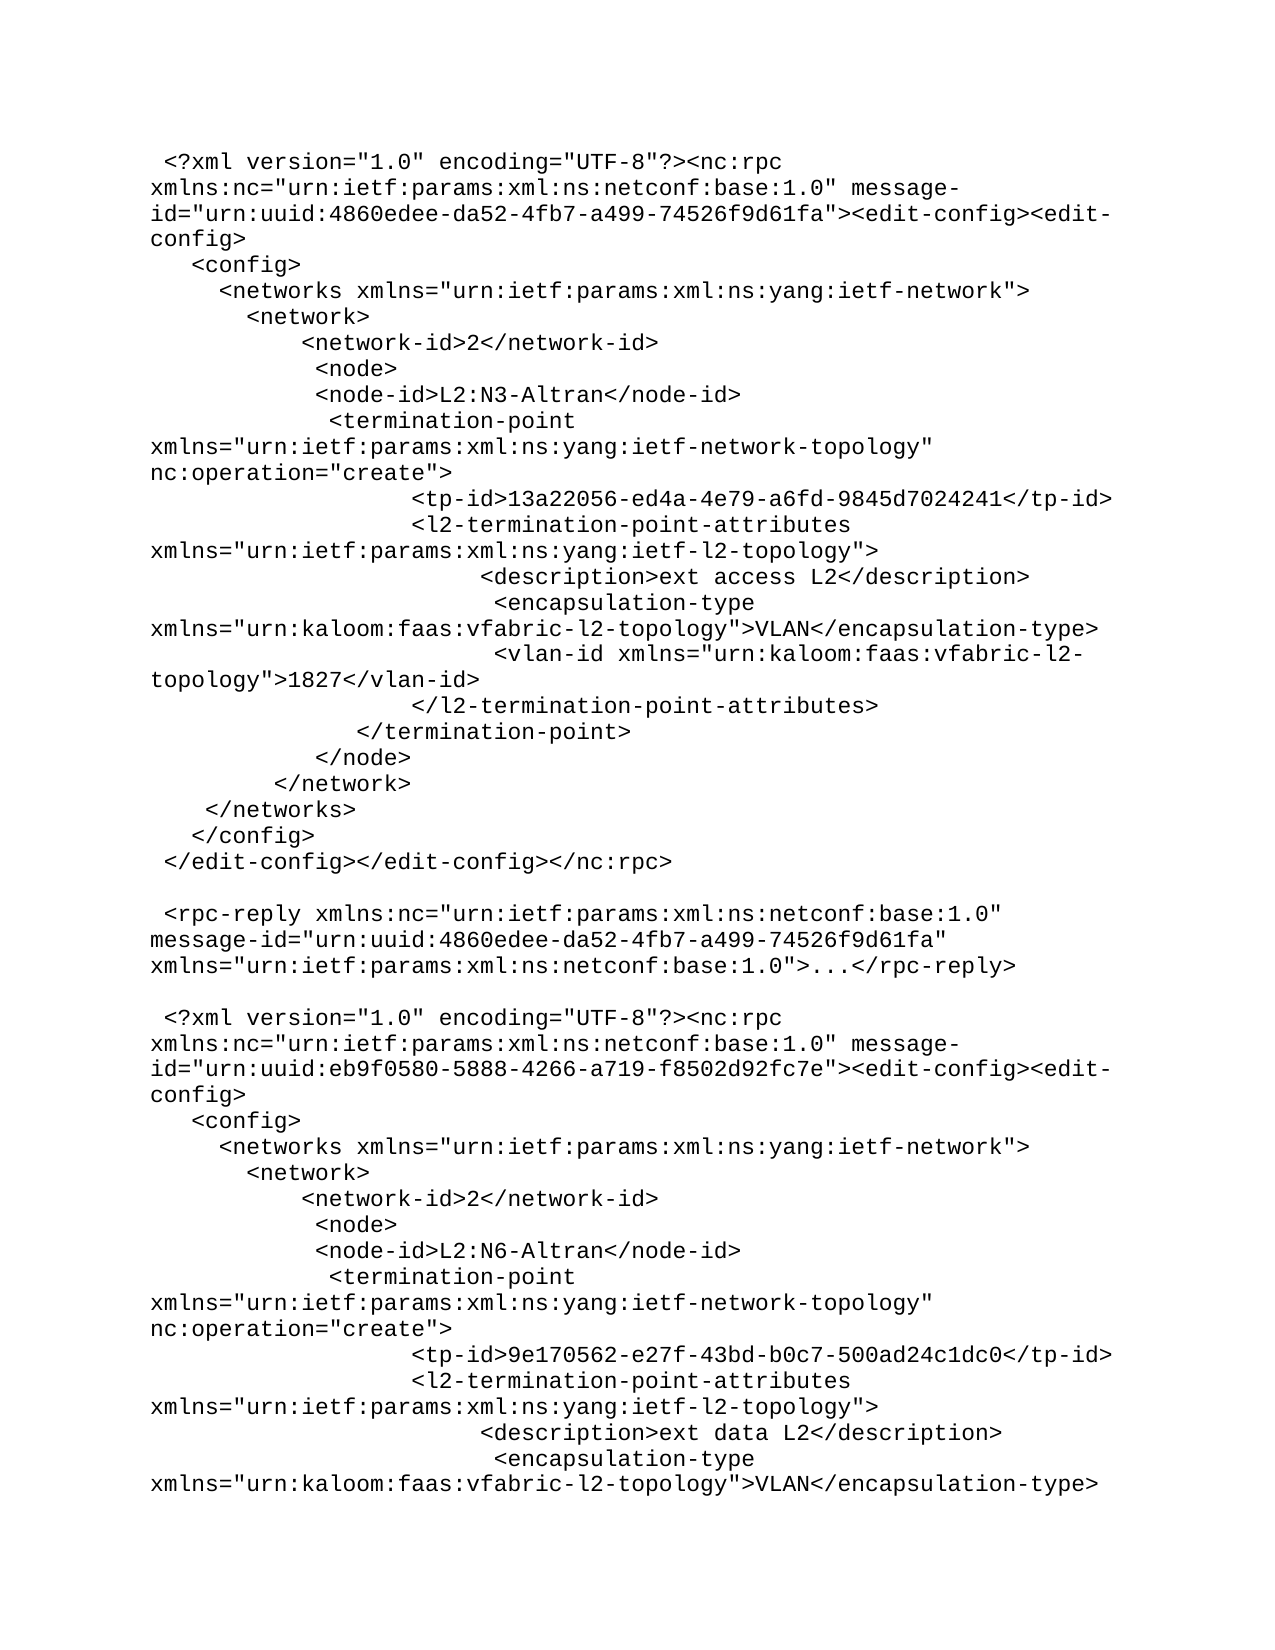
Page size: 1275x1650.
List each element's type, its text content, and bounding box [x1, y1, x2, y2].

text <config> [150, 1110, 1125, 1136]
text <network> [150, 1162, 1125, 1187]
text <network-id>2</network-id> [150, 332, 1125, 357]
text </networks> [150, 798, 1125, 824]
text <config> [150, 254, 1125, 280]
text <l2-termination-point-attributes xmlns="urn:ietf:params:xml:ns:yang:ietf-l2-topology"> [150, 1369, 1125, 1421]
text <description>ext data L2</description> [150, 1421, 1125, 1447]
text <termination-point xmlns="urn:ietf:params:xml:ns:yang:ietf-network-topology" nc:operation="create"> [150, 409, 1125, 487]
text </network> [150, 772, 1125, 798]
text <l2-termination-point-attributes xmlns="urn:ietf:params:xml:ns:yang:ietf-l2-topology"> [150, 513, 1125, 565]
text <description>ext access L2</description> [150, 565, 1125, 591]
text <networks xmlns="urn:ietf:params:xml:ns:yang:ietf-network"> [150, 1136, 1125, 1162]
text </config> [150, 824, 1125, 850]
text </termination-point> [150, 721, 1125, 747]
text <tp-id>9e170562-e27f-43bd-b0c7-500ad24c1dc0</tp-id> [150, 1343, 1125, 1369]
text </edit-config></edit-config></nc:rpc> [150, 850, 1125, 876]
text <node-id>L2:N6-Altran</node-id> [150, 1239, 1125, 1265]
text <node> [150, 1213, 1125, 1239]
text <node> [150, 357, 1125, 383]
text <networks xmlns="urn:ietf:params:xml:ns:yang:ietf-network"> [150, 280, 1125, 306]
text <encapsulation-type xmlns="urn:kaloom:faas:vfabric-l2-topology">VLAN</encapsulation-type> [150, 591, 1125, 643]
text <tp-id>13a22056-ed4a-4e79-a6fd-9845d7024241</tp-id> [150, 487, 1125, 513]
text <termination-point xmlns="urn:ietf:params:xml:ns:yang:ietf-network-topology" nc:operation="create"> [150, 1265, 1125, 1343]
text <network-id>2</network-id> [150, 1187, 1125, 1213]
text <encapsulation-type xmlns="urn:kaloom:faas:vfabric-l2-topology">VLAN</encapsulation-type> [150, 1447, 1125, 1499]
text </l2-termination-point-attributes> [150, 695, 1125, 721]
text <rpc-reply xmlns:nc="urn:ietf:params:xml:ns:netconf:base:1.0" message-id="urn:uuid:4860edee-da52-4fb7-a499-74526f9d61fa" xmlns="urn:ietf:params:xml:ns:netconf:base:1.0">...</rpc-reply> [150, 902, 1125, 980]
text <vlan-id xmlns="urn:kaloom:faas:vfabric-l2-topology">1827</vlan-id> [150, 643, 1125, 695]
text <node-id>L2:N3-Altran</node-id> [150, 383, 1125, 409]
text <?xml version="1.0" encoding="UTF-8"?><nc:rpc xmlns:nc="urn:ietf:params:xml:ns:netconf:base:1.0" message-id="urn:uuid:eb9f0580-5888-4266-a719-f8502d92fc7e"><edit-config><edit-config> [150, 1006, 1125, 1110]
text </node> [150, 747, 1125, 772]
text <network> [150, 306, 1125, 332]
text <?xml version="1.0" encoding="UTF-8"?><nc:rpc xmlns:nc="urn:ietf:params:xml:ns:netconf:base:1.0" message-id="urn:uuid:4860edee-da52-4fb7-a499-74526f9d61fa"><edit-config><edit-config> [150, 150, 1125, 254]
